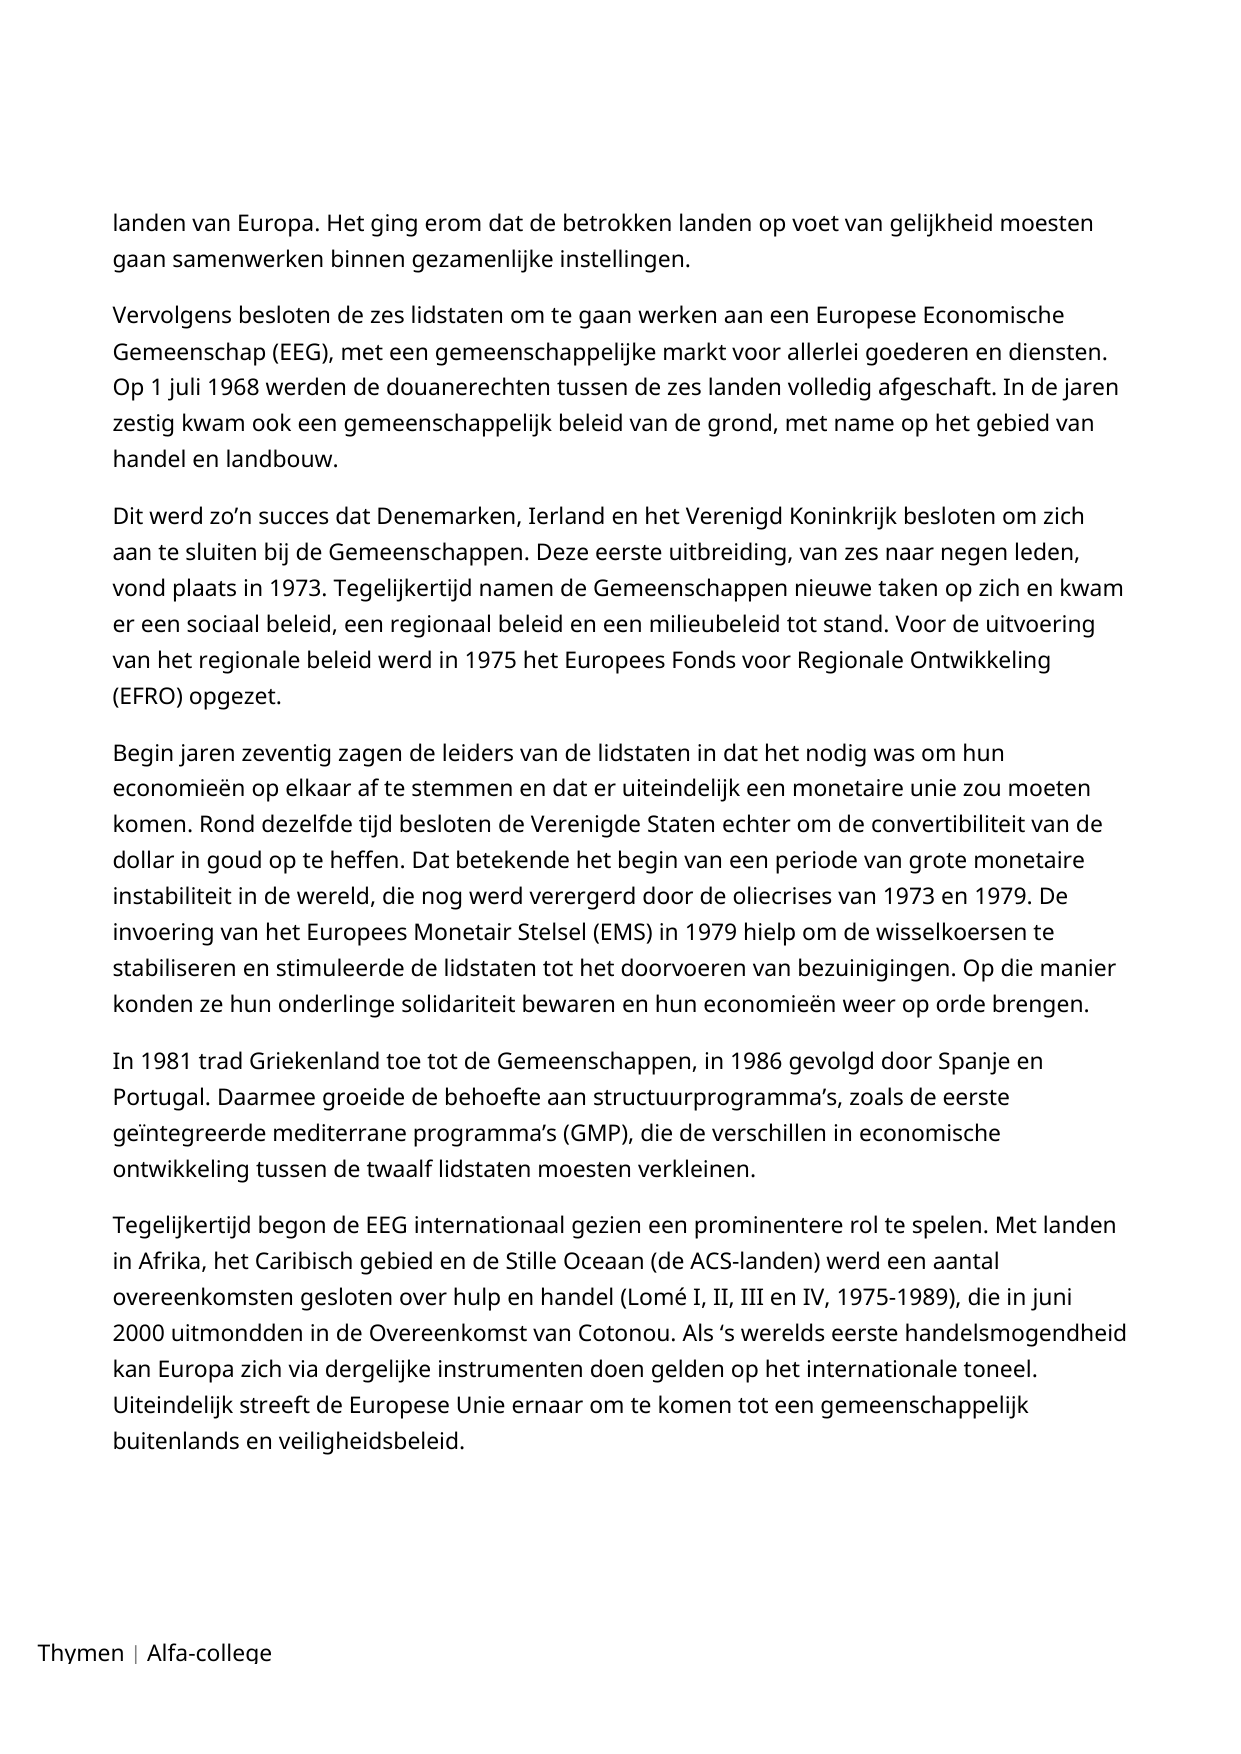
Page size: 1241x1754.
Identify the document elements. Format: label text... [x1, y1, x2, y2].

text Dit werd zo’n succes dat Denemarken, Ierland en het Verenigd Koninkrijk besloten om zich aan te sluiten bij de Gemeenschappen. Deze eerste uitbreiding, van zes naar negen leden, vond plaats in 1973. Tegelijkertijd namen de Gemeenschappen nieuwe taken op zich en kwam er een sociaal beleid, een regionaal beleid en een milieubeleid tot stand. Voor de uitvoering van het regionale beleid werd in 1975 het Europees Fonds voor Regionale Ontwikkeling (EFRO) opgezet. [112, 500, 1128, 711]
text Begin jaren zeventig zagen de leiders van de lidstaten in dat het nodig was om hun economieën op elkaar af te stemmen en dat er uiteindelijk een monetaire unie zou moeten komen. Rond dezelfde tijd besloten de Verenigde Staten echter om de convertibiliteit van de dollar in goud op te heffen. Dat betekende het begin van een periode van grote monetaire instabiliteit in de wereld, die nog werd verergerd door de oliecrises van 1973 en 1979. De invoering van het Europees Monetair Stelsel (EMS) in 1979 hielp om de wisselkoersen te stabiliseren en stimuleerde de lidstaten tot het doorvoeren van bezuinigingen. Op die manier konden ze hun onderlinge solidariteit bewaren en hun economieën weer op orde brengen. [112, 736, 1128, 1019]
text In 1981 trad Griekenland toe tot de Gemeenschappen, in 1986 gevolgd door Spanje en Portugal. Daarmee groeide de behoefte aan structuurprogramma’s, zoals de eerste geïntegreerde mediterrane programma’s (GMP), die de verschillen in economische ontwikkeling tussen de twaalf lidstaten moesten verkleinen. [112, 1045, 1128, 1184]
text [112, 207, 1128, 274]
text Vervolgens besloten de zes lidstaten om te gaan werken aan een Europese Economische Gemeenschap (EEG), met een gemeenschappelijke markt voor allerlei goederen en diensten. Op 1 juli 1968 werden de douanerechten tussen de zes landen volledig afgeschaft. In de jaren zestig kwam ook een gemeenschappelijk beleid van de grond, met name op het gebied van handel en landbouw. [112, 299, 1128, 474]
text Tegelijkertijd begon de EEG internationaal gezien een prominentere rol te spelen. Met landen in Afrika, het Caribisch gebied en de Stille Oceaan (de ACS-landen) werd een aantal overeenkomsten gesloten over hulp en handel (Lomé I, II, III en IV, 1975-1989), die in juni 2000 uitmondden in de Overeenkomst van Cotonou. Als ‘s werelds eerste handelsmogendheid kan Europa zich via dergelijke instrumenten doen gelden op het internationale toneel. Uiteindelijk streeft de Europese Unie ernaar om te komen tot een gemeenschappelijk buitenlands en veiligheidsbeleid. [112, 1209, 1128, 1456]
